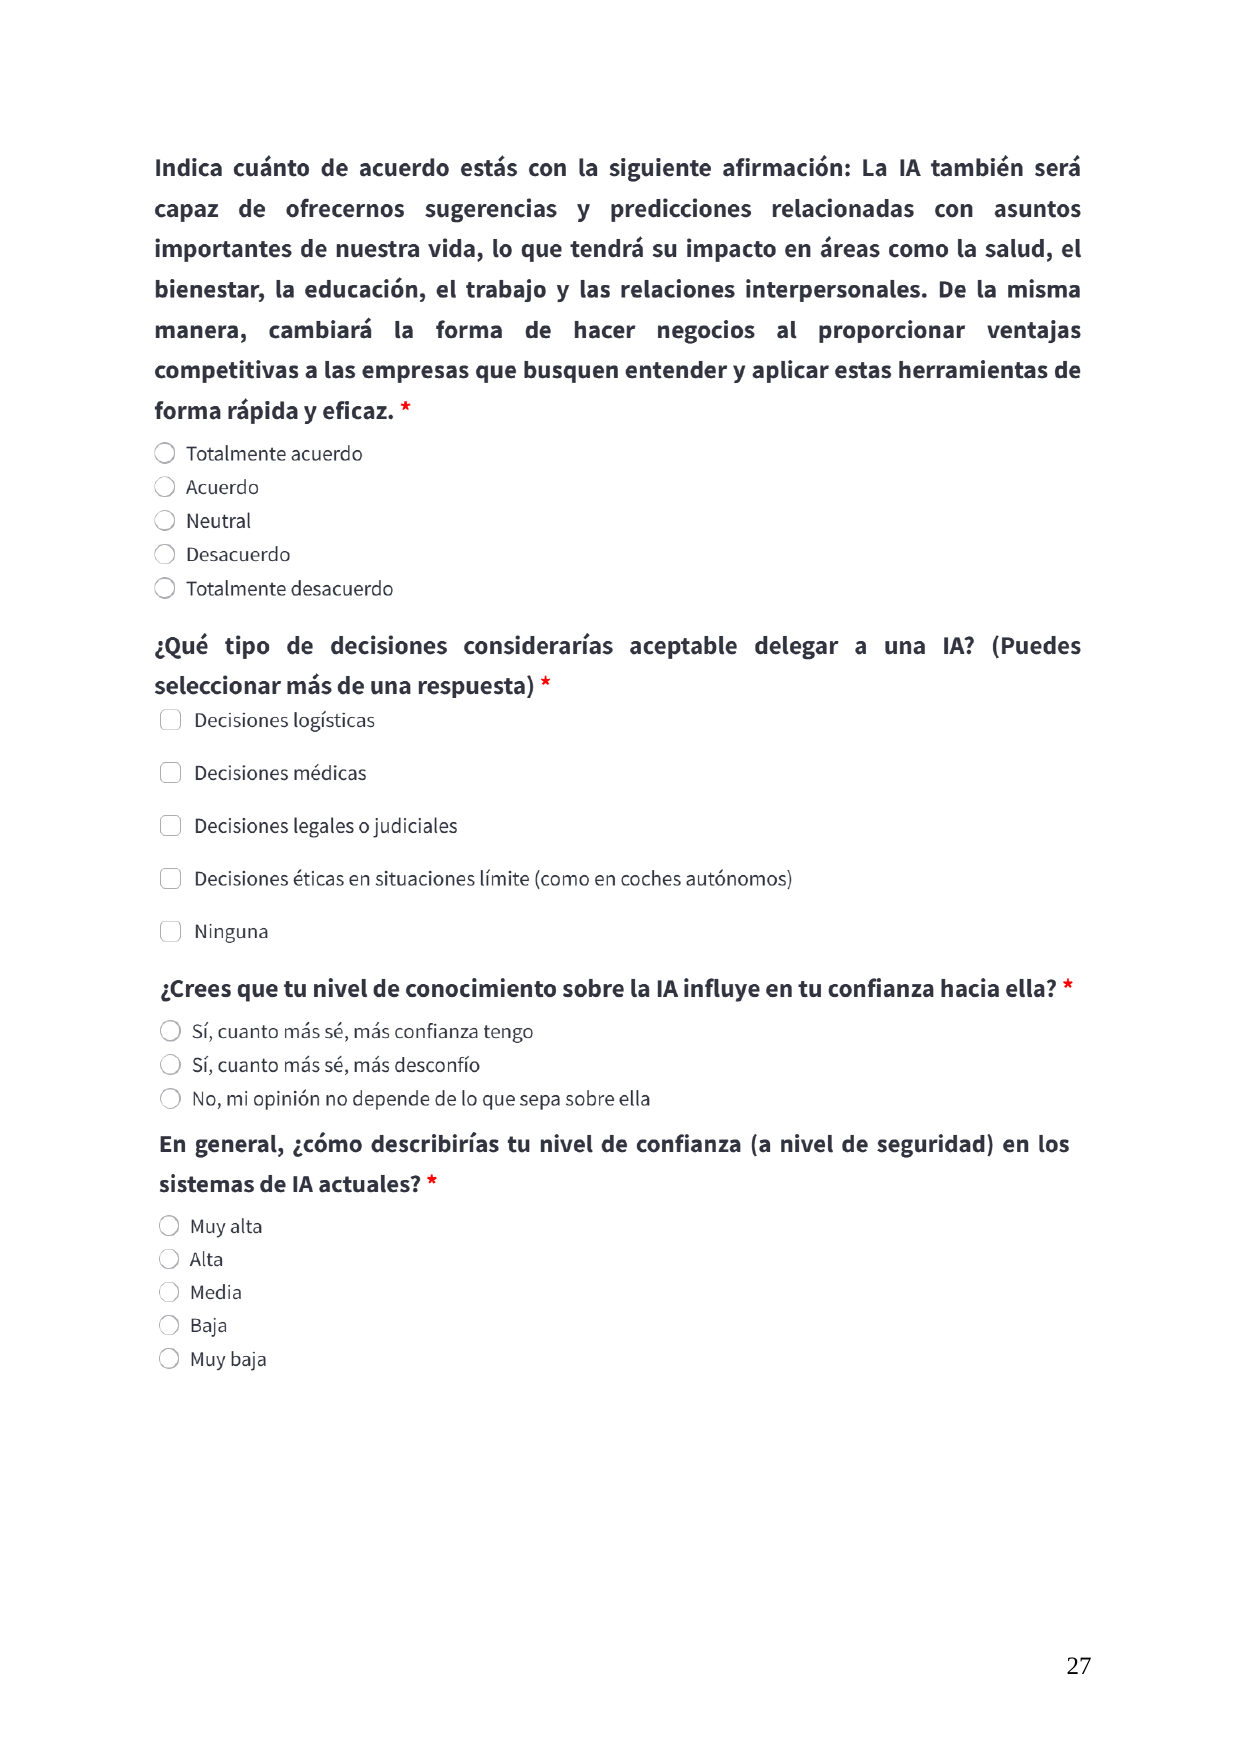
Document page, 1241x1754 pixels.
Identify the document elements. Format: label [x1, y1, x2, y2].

picture [147, 147, 1091, 1371]
